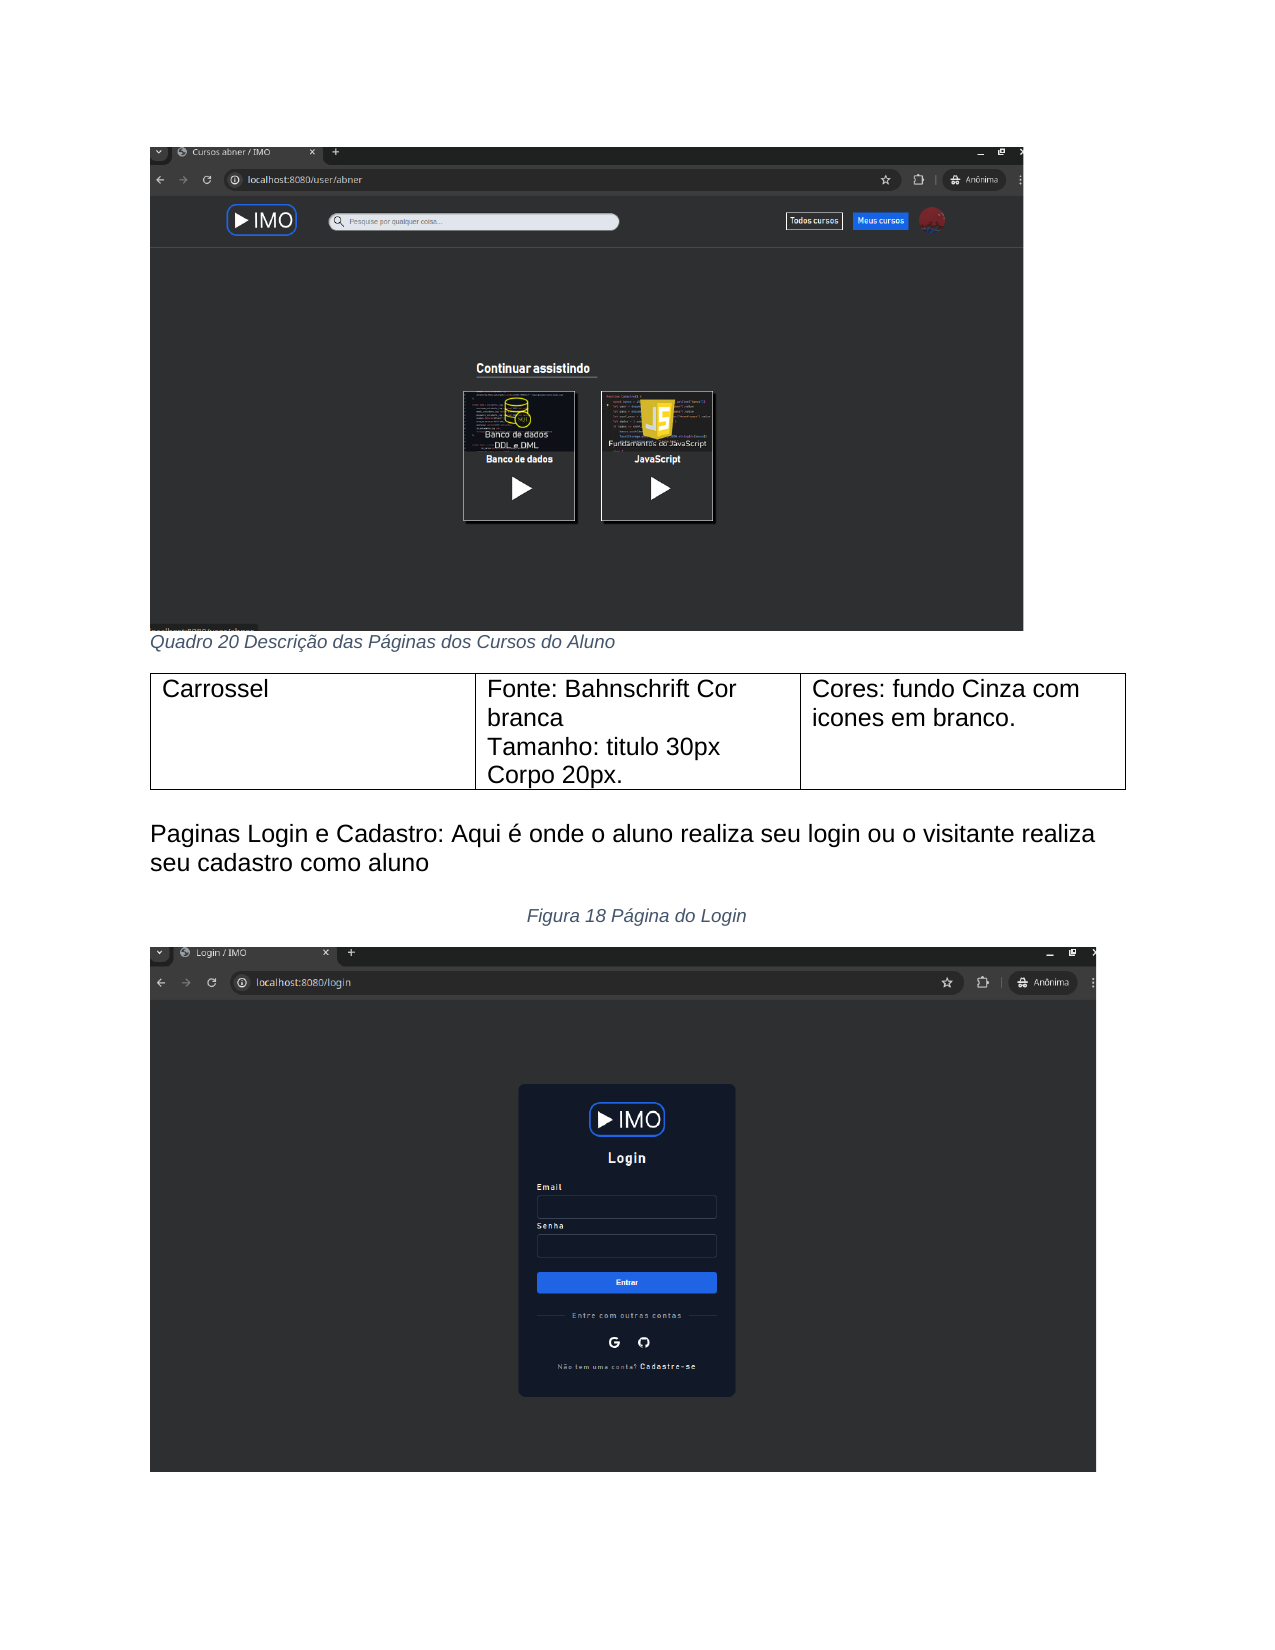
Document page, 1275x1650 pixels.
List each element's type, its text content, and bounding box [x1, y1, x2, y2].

text Paginas Login e Cadastro: Aqui é onde o aluno realiza seu login ou o visitante realiza seu cadastro como aluno [150, 819, 1125, 877]
picture [150, 947, 1097, 1472]
text Quadro 20 Descrição das Páginas dos Cursos do Aluno [150, 631, 1125, 652]
table_header Cores: fundo Cinza com icones em branco. [801, 674, 1125, 789]
table_header Fonte: Bahnschrift Cor branca Tamanho: titulo 30px Corpo 20px. [476, 674, 800, 789]
text Figura 18 Página do Login [150, 905, 1125, 927]
picture [150, 147, 1024, 631]
table_header Carrossel [151, 674, 475, 789]
